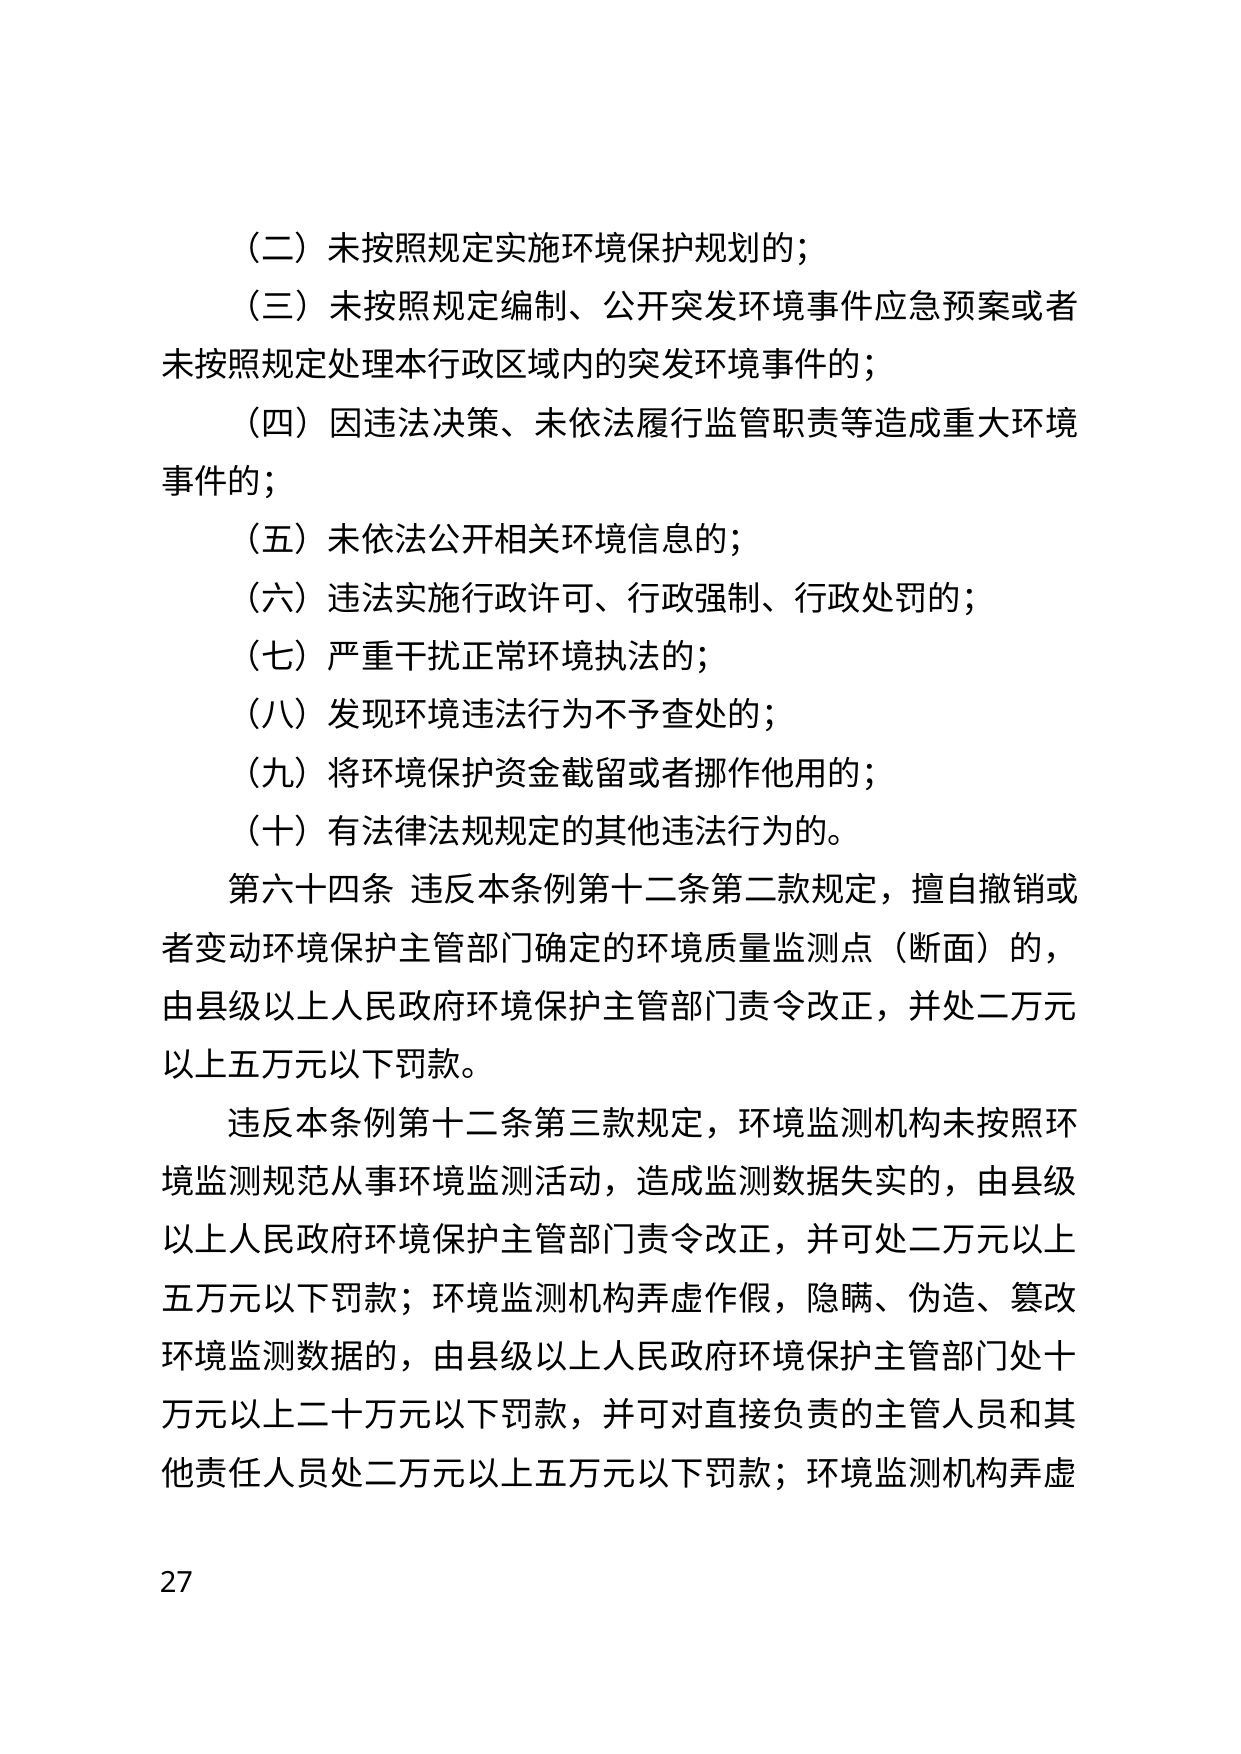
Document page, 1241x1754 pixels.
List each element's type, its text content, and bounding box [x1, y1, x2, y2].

text （四）因违法决策、未依法履行监管职责等造成重大环境事件的； [161, 388, 1079, 505]
text （二）未按照规定实施环境保护规划的； [161, 213, 1079, 272]
text （三）未按照规定编制、公开突发环境事件应急预案或者未按照规定处理本行政区域内的突发环境事件的； [161, 272, 1079, 388]
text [161, 1088, 1079, 1497]
text （七）严重干扰正常环境执法的； [161, 622, 1079, 680]
text （九）将环境保护资金截留或者挪作他用的； [161, 738, 1079, 797]
text （五）未依法公开相关环境信息的； [161, 505, 1079, 563]
text （六）违法实施行政许可、行政强制、行政处罚的； [161, 563, 1079, 622]
text （十）有法律法规规定的其他违法行为的。 [161, 797, 1079, 855]
text 第六十四条 违反本条例第十二条第二款规定，擅自撤销或者变动环境保护主管部门确定的环境质量监测点（断面）的，由县级以上人民政府环境保护主管部门责令改正，并处二万元以上五万元以下罚款。 [161, 855, 1079, 1088]
text （八）发现环境违法行为不予查处的； [161, 680, 1079, 738]
